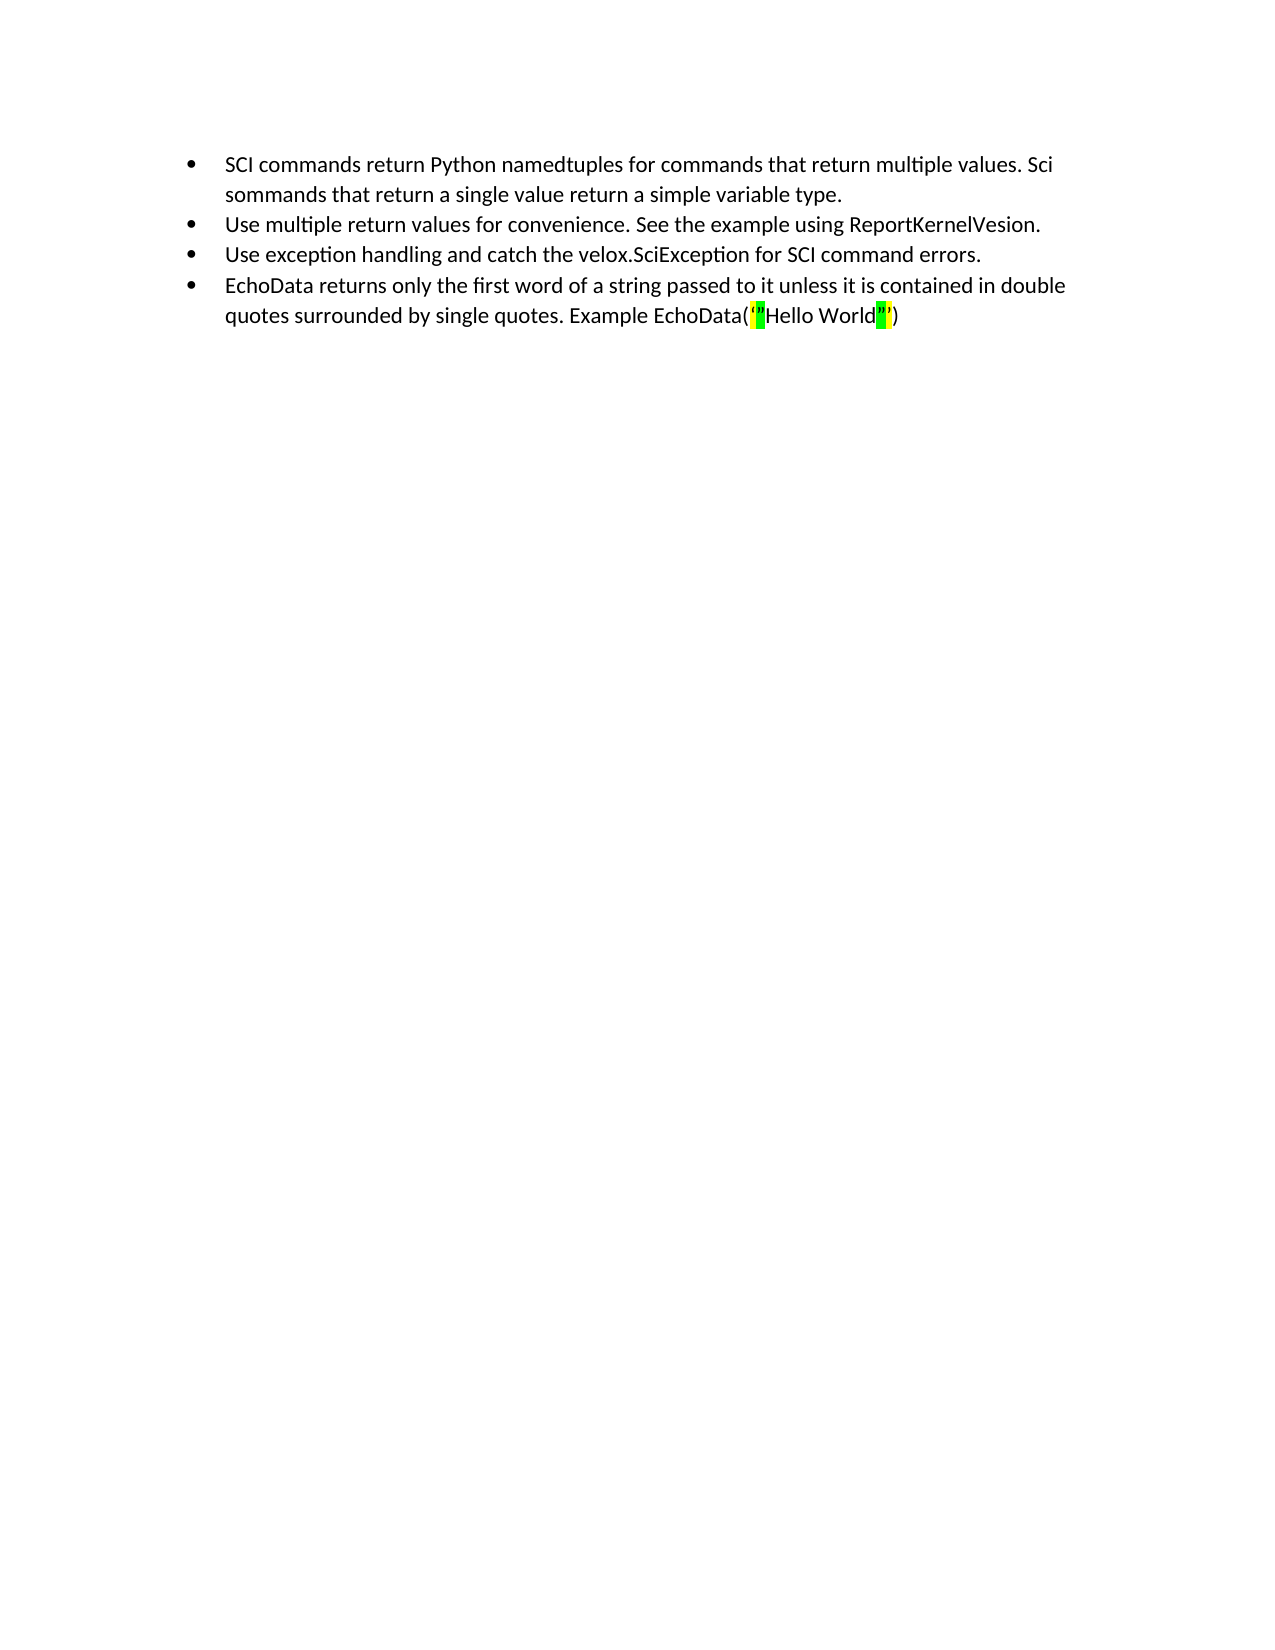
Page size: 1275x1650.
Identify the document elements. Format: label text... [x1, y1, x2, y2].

list Use exception handling and catch the velox.SciException for SCI command errors. [187, 241, 1125, 269]
list Use multiple return values for convenience. See the example using ReportKernelVesion. [187, 210, 1125, 238]
list SCI commands return Python namedtuples for commands that return multiple values. Sci sommands that return a single value return a simple variable type. [187, 150, 1125, 208]
list EchoData returns only the first word of a string passed to it unless it is contained in double quotes surrounded by single quotes. Example EchoData(‘”Hello World”’) [187, 271, 1125, 329]
